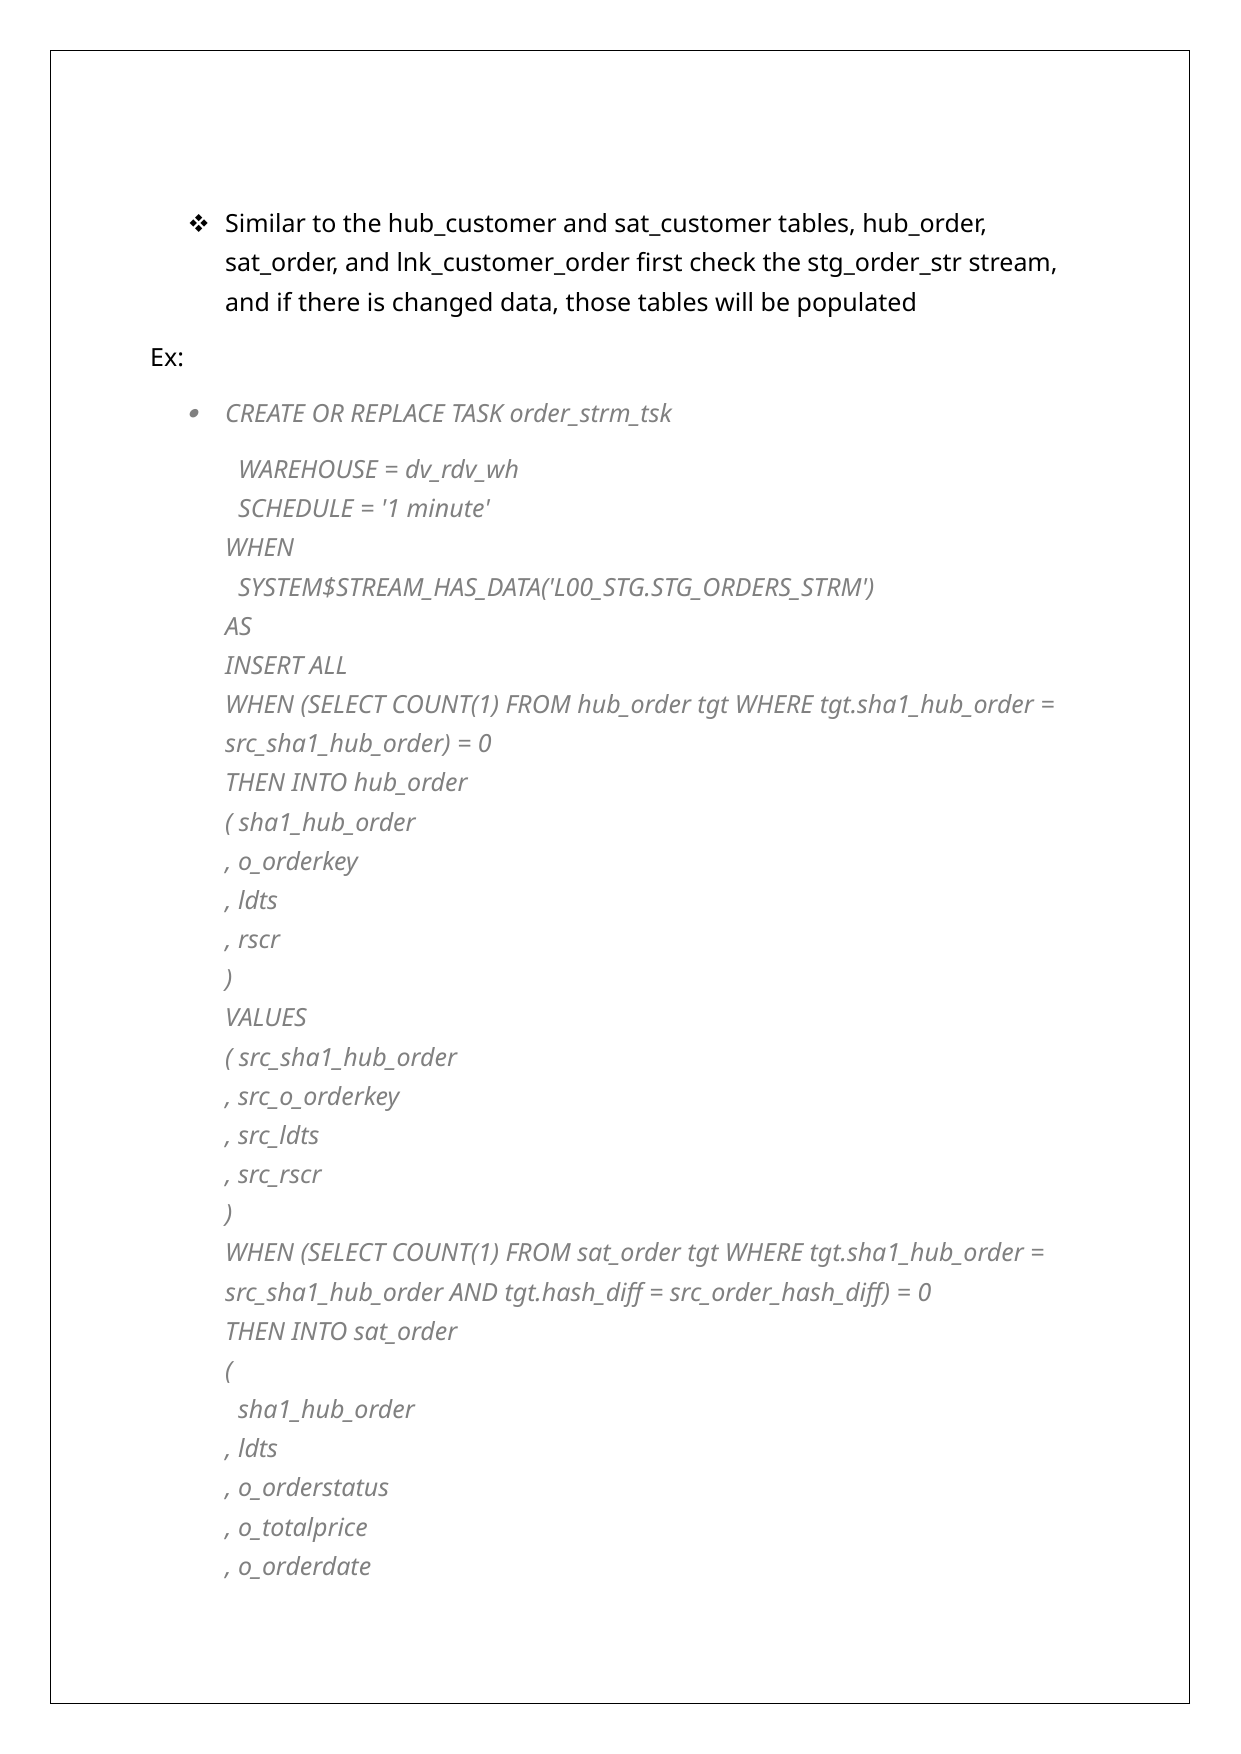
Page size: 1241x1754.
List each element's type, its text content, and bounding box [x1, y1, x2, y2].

text , src_rscr [225, 1157, 1090, 1191]
text ( sha1_hub_order [225, 804, 1090, 838]
text AS [225, 608, 1090, 642]
text , ldts [225, 882, 1090, 917]
text , ldts [225, 1431, 1090, 1465]
text THEN INTO sat_order [225, 1313, 1090, 1347]
text , o_orderkey [225, 843, 1090, 877]
text THEN INTO hub_order [225, 765, 1090, 799]
text WHEN [225, 530, 1090, 564]
list Similar to the hub_customer and sat_customer tables, hub_order, sat_order, and lnk_customer_order first check the stg_order_str stream, and if there is changed data, those tables will be populated [187, 206, 1090, 318]
text , src_o_orderkey [225, 1078, 1090, 1112]
text , rscr [225, 922, 1090, 956]
text SYSTEM$STREAM_HAS_DATA('L00_STG.STG_ORDERS_STRM') [225, 569, 1090, 603]
text WHEN (SELECT COUNT(1) FROM hub_order tgt WHERE tgt.sha1_hub_order = src_sha1_hub_order) = 0 [225, 687, 1090, 760]
text INSERT ALL [225, 647, 1090, 682]
text ( [225, 1352, 1090, 1387]
text , src_ldts [225, 1117, 1090, 1152]
list CREATE OR REPLACE TASK order_strm_tsk [187, 396, 1090, 430]
text , o_orderdate [225, 1548, 1090, 1582]
text , o_orderstatus [225, 1470, 1090, 1504]
text WHEN (SELECT COUNT(1) FROM sat_order tgt WHERE tgt.sha1_hub_order = src_sha1_hub_order AND tgt.hash_diff = src_order_hash_diff) = 0 [225, 1235, 1090, 1308]
text VALUES [225, 1000, 1090, 1034]
text WAREHOUSE = dv_rdv_wh [225, 452, 1090, 486]
text ) [225, 961, 1090, 995]
text sha1_hub_order [225, 1392, 1090, 1426]
text , o_totalprice [225, 1509, 1090, 1543]
text ( src_sha1_hub_order [225, 1039, 1090, 1073]
text SCHEDULE = '1 minute' [225, 491, 1090, 525]
text Ex: [150, 340, 1090, 374]
text ) [225, 1196, 1090, 1230]
